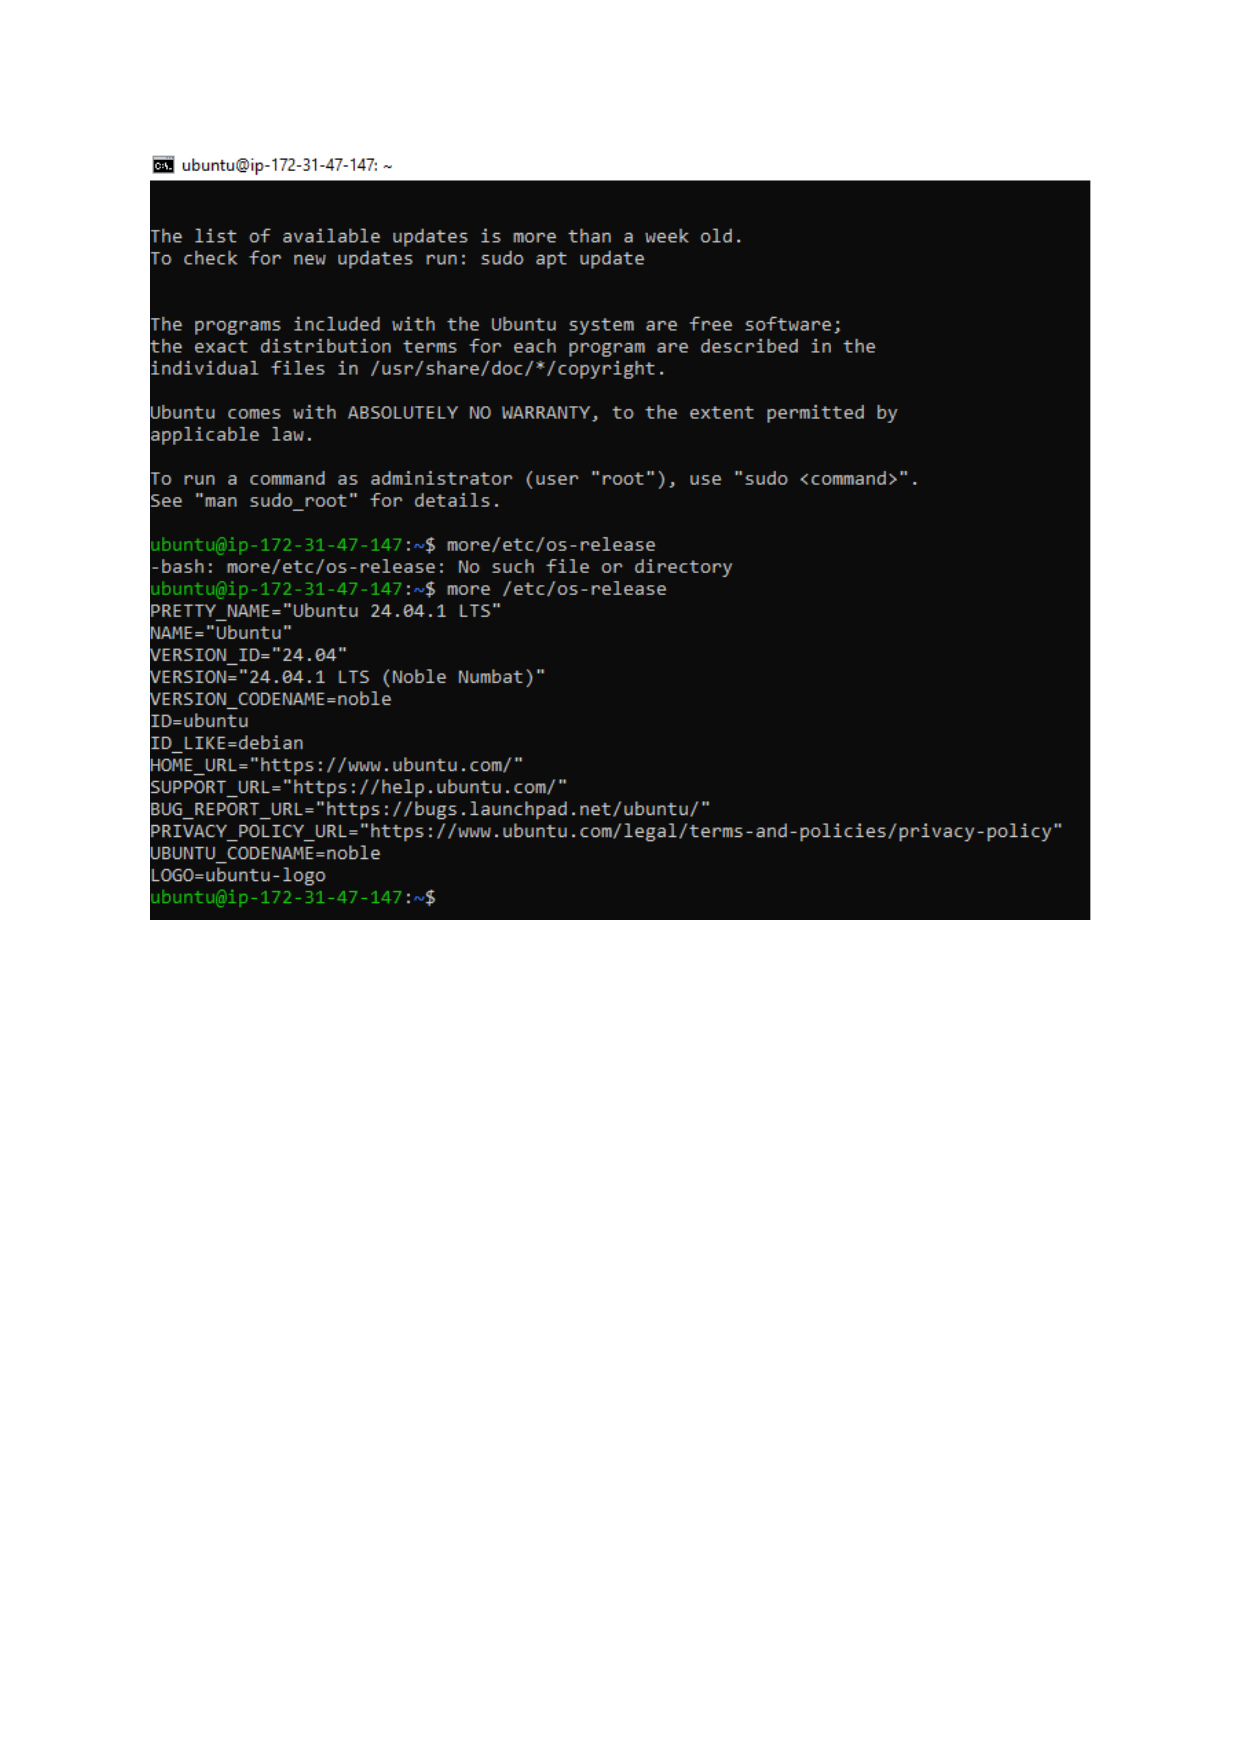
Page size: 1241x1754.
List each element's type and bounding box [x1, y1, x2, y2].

picture [150, 150, 1091, 920]
